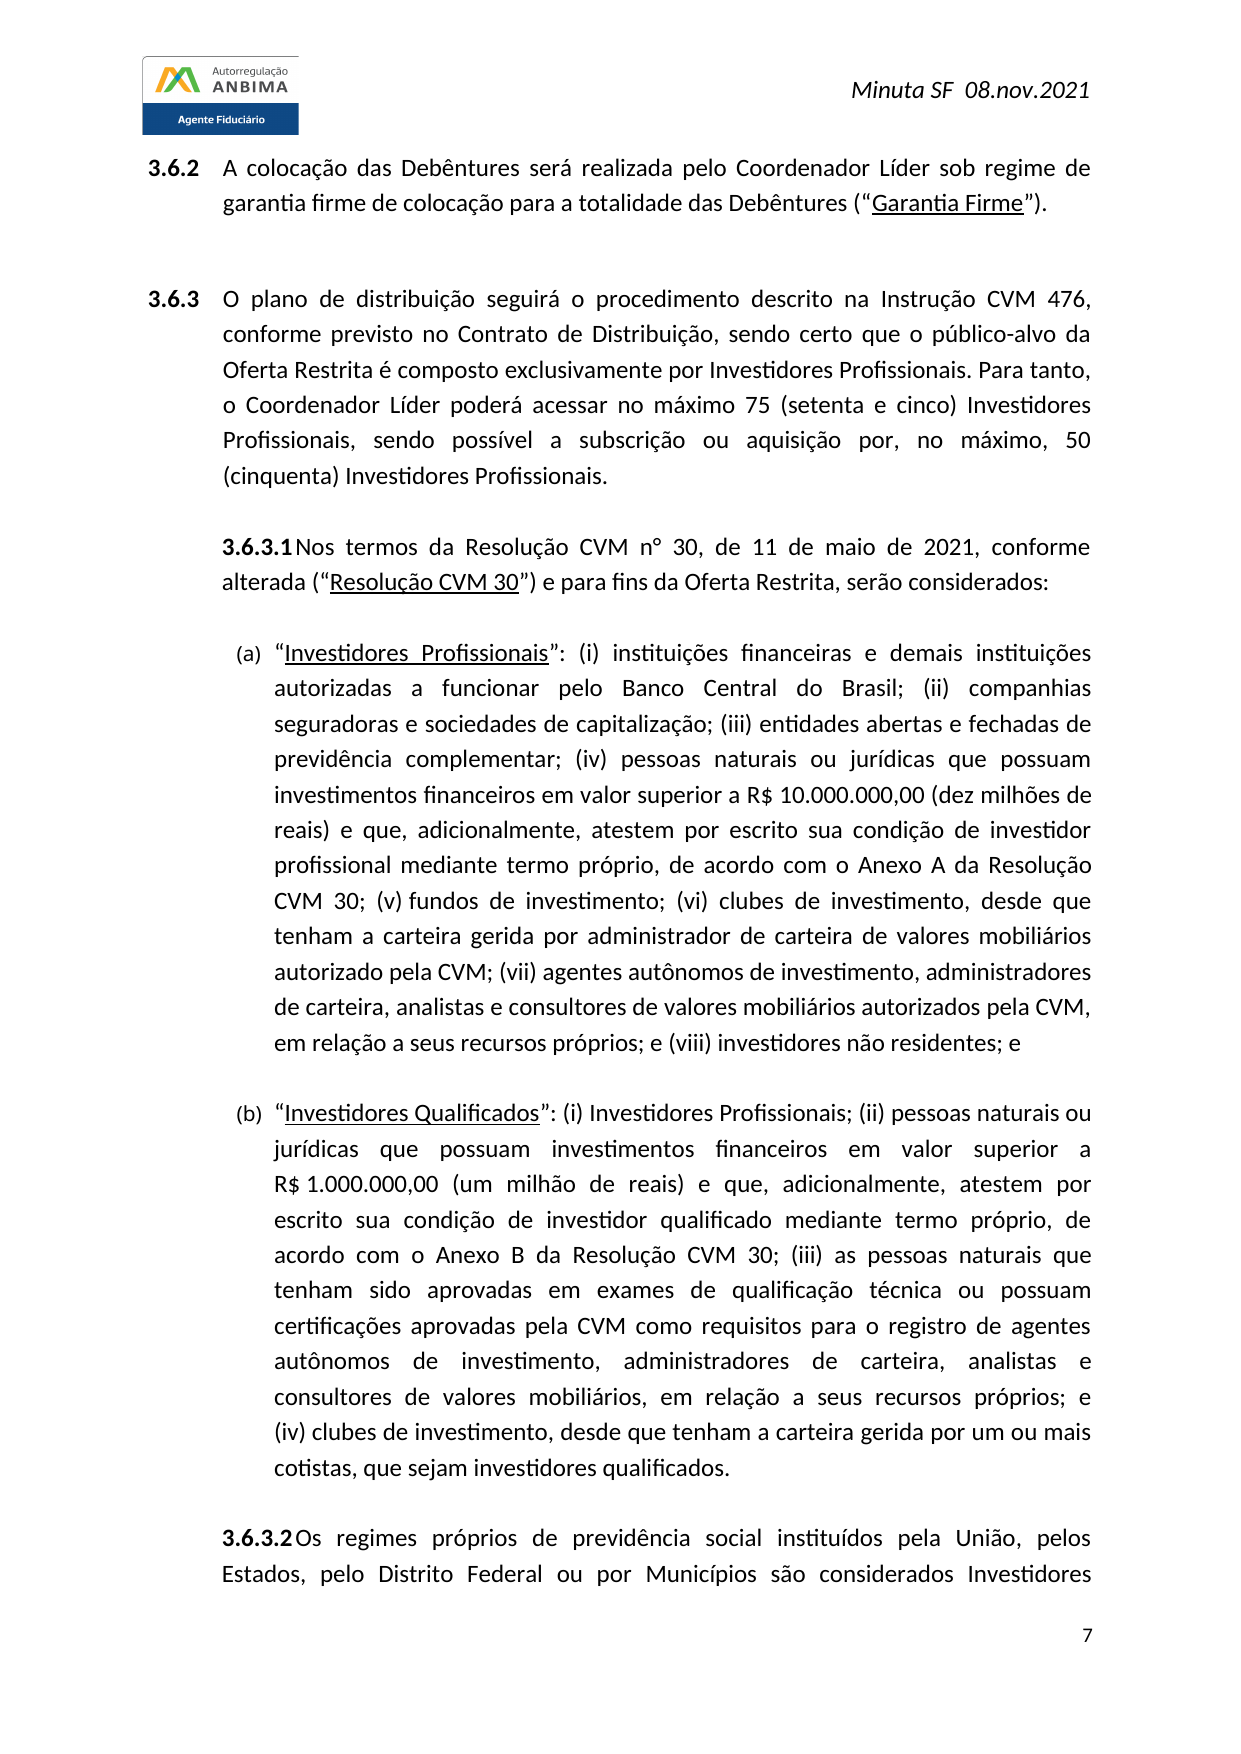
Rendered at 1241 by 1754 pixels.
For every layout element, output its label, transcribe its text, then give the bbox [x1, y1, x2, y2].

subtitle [222, 1518, 1092, 1589]
picture [142, 56, 299, 135]
list “Investidores Qualificados”: (i) Investidores Profissionais; (ii) pessoas naturais ou jurídicas que possuam investimentos financeiros em valor superior a R$ 1.000.000,00 (um milhão de reais) e que, adicionalmente, atestem por escrito sua condição de investidor qualificado mediante termo próprio, de acordo com o Anexo B da Resolução CVM 30; (iii) as pessoas naturais que tenham sido aprovadas em exames de qualificação técnica ou possuam certificações aprovadas pela CVM como requisitos para o registro de agentes autônomos de investimento, administradores de carteira, analistas e consultores de valores mobiliários, em relação a seus recursos próprios; e (iv) clubes de investimento, desde que tenham a carteira gerida por um ou mais cotistas, que sejam investidores qualificados. [236, 1093, 1092, 1483]
subtitle Nos termos da Resolução CVM n° 30, de 11 de maio de 2021, conforme alterada (“Resolução CVM 30”) e para fins da Oferta Restrita, serão considerados: [222, 527, 1092, 598]
list “Investidores Profissionais”: (i) instituições financeiras e demais instituições autorizadas a funcionar pelo Banco Central do Brasil; (ii) companhias seguradoras e sociedades de capitalização; (iii) entidades abertas e fechadas de previdência complementar; (iv) pessoas naturais ou jurídicas que possuam investimentos financeiros em valor superior a R$ 10.000.000,00 (dez milhões de reais) e que, adicionalmente, atestem por escrito sua condição de investidor profissional mediante termo próprio, de acordo com o Anexo A da Resolução CVM 30; (v) fundos de investimento; (vi) clubes de investimento, desde que tenham a carteira gerida por administrador de carteira de valores mobiliários autorizado pela CVM; (vii) agentes autônomos de investimento, administradores de carteira, analistas e consultores de valores mobiliários autorizados pela CVM, em relação a seus recursos próprios; e (viii) investidores não residentes; e [236, 633, 1092, 1058]
subtitle O plano de distribuição seguirá o procedimento descrito na Instrução CVM 476, conforme previsto no Contrato de Distribuição, sendo certo que o público-alvo da Oferta Restrita é composto exclusivamente por Investidores Profissionais. Para tanto, o Coordenador Líder poderá acessar no máximo 75 (setenta e cinco) Investidores Profissionais, sendo possível a subscrição ou aquisição por, no máximo, 50 (cinquenta) Investidores Profissionais. [148, 279, 1092, 491]
subtitle A colocação das Debêntures será realizada pelo Coordenador Líder sob regime de garantia firme de colocação para a totalidade das Debêntures (“Garantia Firme”). [148, 148, 1092, 218]
